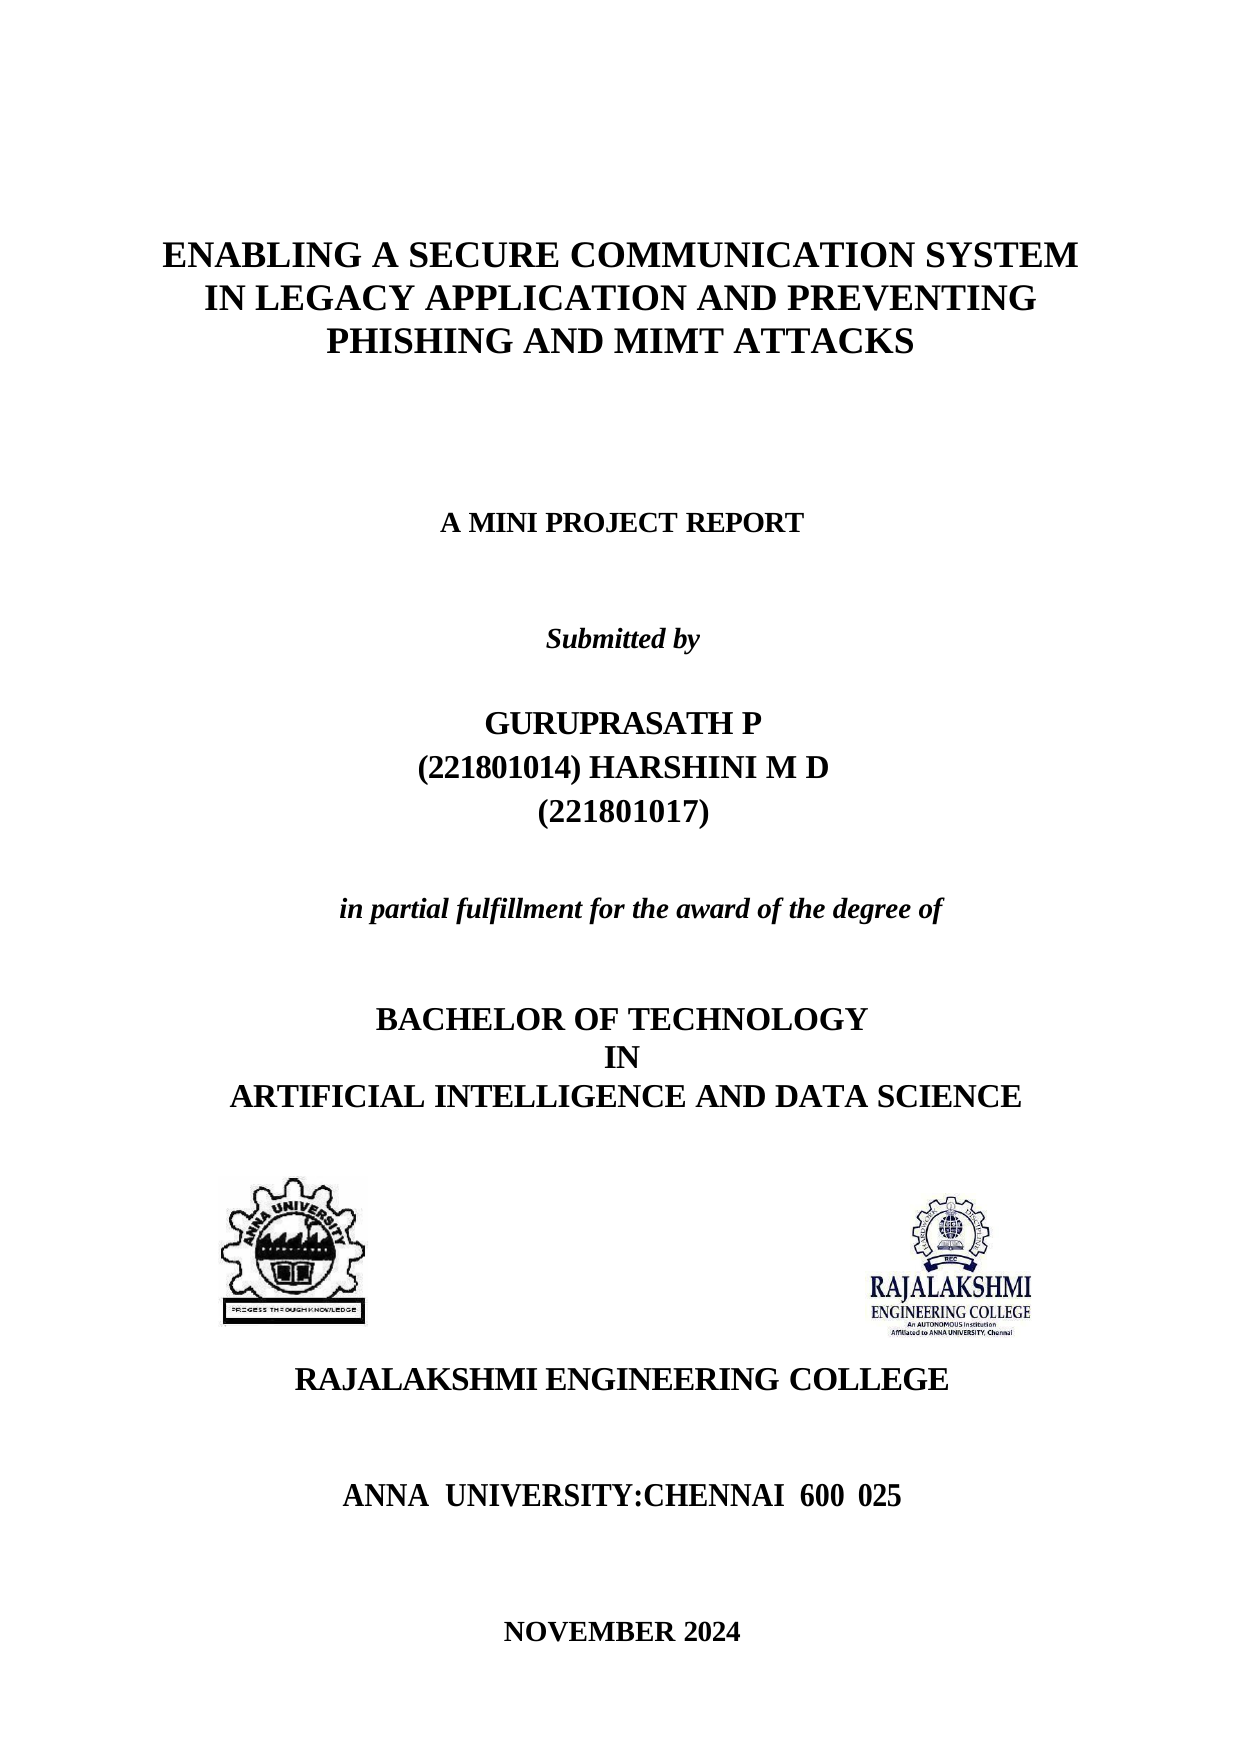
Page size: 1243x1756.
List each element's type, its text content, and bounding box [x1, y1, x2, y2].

text ARTIFICIAL INTELLIGENCE AND DATA SCIENCE [157, 1076, 1095, 1114]
title ENABLING A SECURE COMMUNICATION SYSTEM IN LEGACY APPLICATION AND PREVENTING PHISHING AND MIMT ATTACKS [147, 233, 1094, 362]
text Submitted by [546, 621, 1111, 655]
text ANNA UNIVERSITY:CHENNAI 600 025 [149, 1475, 1095, 1514]
text GURUPRASATH P (221801014) HARSHINI M D (221801017) [402, 703, 845, 830]
picture [865, 1193, 1032, 1207]
text RAJALAKSHMI ENGINEERING COLLEGE [149, 1207, 1095, 1398]
text BACHELOR OF TECHNOLOGY IN [362, 1000, 882, 1076]
picture [218, 1176, 369, 1207]
text in partial fulfillment for the award of the degree of [170, 891, 1111, 924]
text NOVEMBER 2024 [139, 1614, 1105, 1648]
text A MINI PROJECT REPORT [149, 505, 1095, 539]
